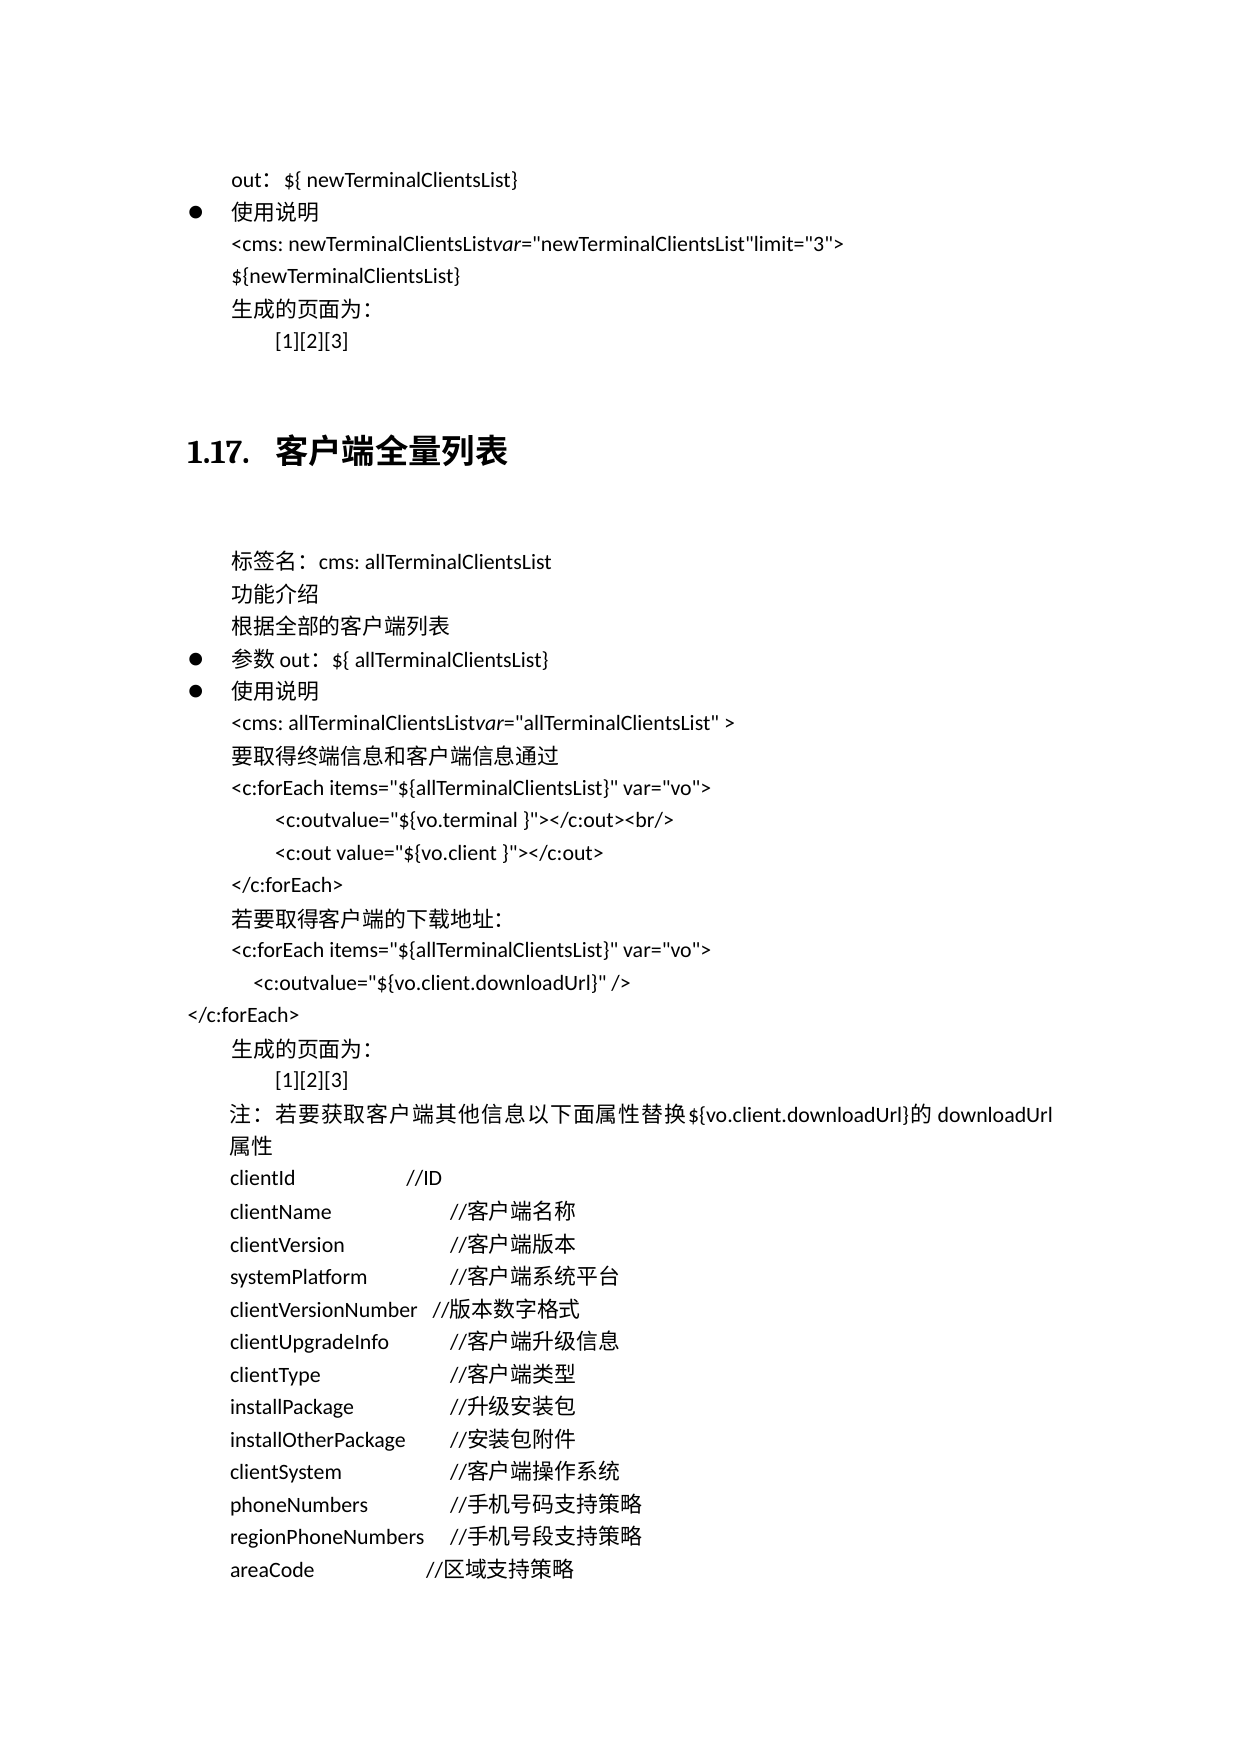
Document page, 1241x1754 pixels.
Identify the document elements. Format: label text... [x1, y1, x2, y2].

text 生成的页面为： [187, 1031, 1053, 1064]
list 标签名：cms: allTerminalClientsList [231, 544, 1053, 576]
list 使用说明 [187, 674, 1053, 706]
text regionPhoneNumbers //手机号段支持策略 [187, 1519, 1053, 1551]
text clientVersionNumber //版本数字格式 [187, 1291, 1053, 1324]
text </c:forEach> [187, 999, 1053, 1031]
list <cms: newTerminalClientsListvar="newTerminalClientsList"limit="3"> ${newTerminalClientsList} [231, 227, 1053, 292]
text installOtherPackage //安装包附件 [187, 1421, 1053, 1454]
list </c:forEach> [231, 869, 1053, 901]
text [1][2][3] [231, 324, 1053, 357]
text <c:forEach items="${allTerminalClientsList}" var="vo"> [187, 934, 1053, 966]
text phoneNumbers //手机号码支持策略 [187, 1486, 1053, 1519]
list 参数out：${ allTerminalClientsList} [187, 641, 1053, 674]
list 若要取得客户端的下载地址： [231, 901, 1053, 934]
text clientVersion //客户端版本 [187, 1226, 1053, 1259]
list 功能介绍 [231, 576, 1053, 609]
text clientName //客户端名称 [187, 1194, 1053, 1226]
subtitle 客户端全量列表 [187, 417, 1053, 482]
text 注：若要获取客户端其他信息以下面属性替换${vo.client.downloadUrl}的downloadUrl属性 [229, 1096, 1053, 1161]
list 使用说明 [187, 194, 1053, 227]
text systemPlatform //客户端系统平台 [187, 1259, 1053, 1291]
text 生成的页面为： [187, 292, 1053, 324]
text clientType //客户端类型 [187, 1356, 1053, 1389]
text installPackage //升级安装包 [187, 1389, 1053, 1421]
list <c:outvalue="${vo.client.downloadUrl}" /> [231, 966, 1053, 999]
list out：${ newTerminalClientsList} [231, 162, 1053, 194]
list <c:outvalue="${vo.terminal }"></c:out><br/> [231, 804, 1053, 836]
list <c:out value="${vo.client }"></c:out> [231, 836, 1053, 869]
text [1][2][3] [231, 1064, 1053, 1096]
text clientId //ID [187, 1161, 1053, 1194]
text <c:forEach items="${allTerminalClientsList}" var="vo"> [187, 771, 1053, 804]
list <cms: allTerminalClientsListvar="allTerminalClientsList" > 要取得终端信息和客户端信息通过 [231, 706, 1053, 771]
text areaCode //区域支持策略 [187, 1551, 1053, 1584]
text clientSystem //客户端操作系统 [187, 1454, 1053, 1486]
text clientUpgradeInfo //客户端升级信息 [187, 1324, 1053, 1356]
list 根据全部的客户端列表 [231, 609, 1053, 641]
